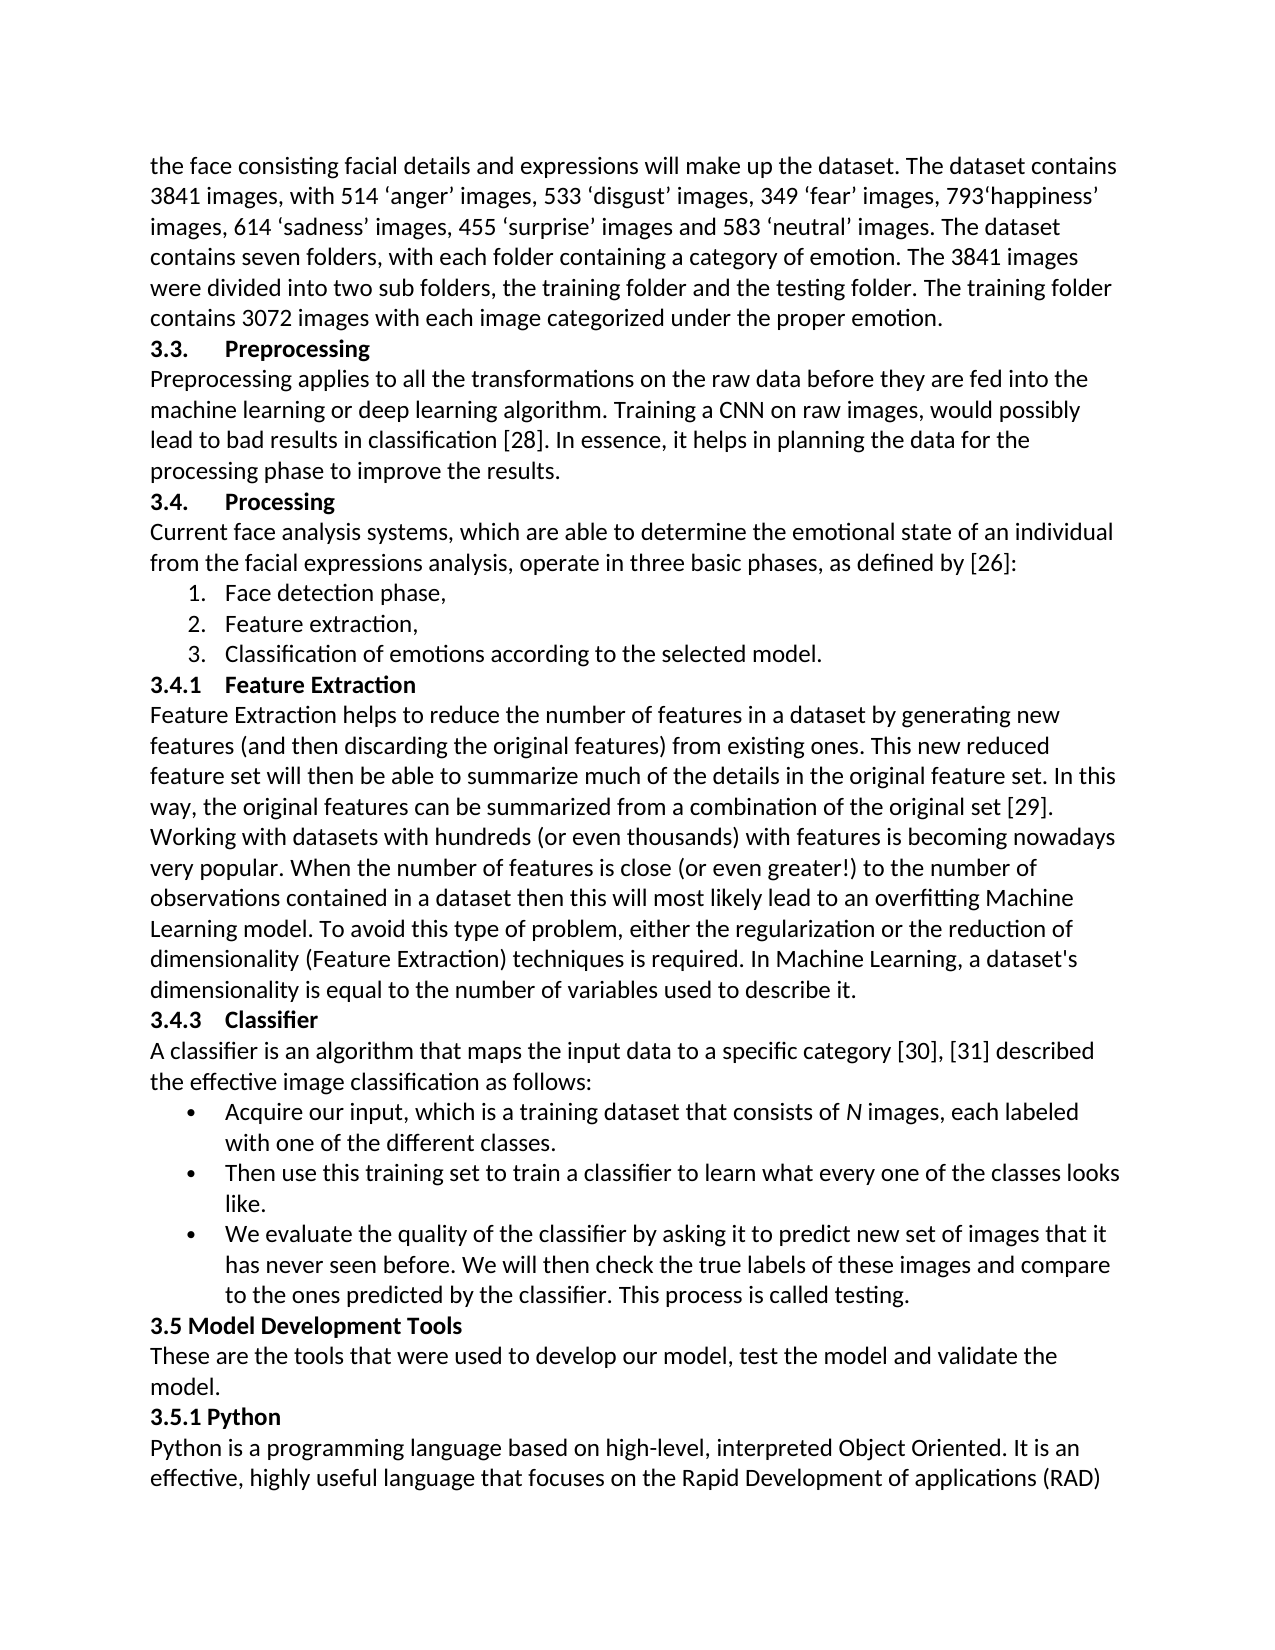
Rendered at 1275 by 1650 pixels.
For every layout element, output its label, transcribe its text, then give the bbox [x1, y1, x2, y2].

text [150, 150, 1125, 333]
list Feature extraction, [187, 608, 1125, 638]
text 3.4.3 Classifier [150, 1004, 1125, 1035]
list Acquire our input, which is a training dataset that consists of N images, each labeled with one of the different classes. [187, 1096, 1125, 1157]
list Then use this training set to train a classifier to learn what every one of the classes looks like. [187, 1157, 1125, 1218]
text Feature Extraction helps to reduce the number of features in a dataset by generating new features (and then discarding the original features) from existing ones. This new reduced feature set will then be able to summarize much of the details in the original feature set. In this way, the original features can be summarized from a combination of the original set [29]. [150, 699, 1125, 821]
text 3.5.1 Python [150, 1401, 1125, 1432]
text A classifier is an algorithm that maps the input data to a specific category [30], [31] described the effective image classification as follows: [150, 1035, 1125, 1096]
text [150, 1432, 1125, 1493]
text Current face analysis systems, which are able to determine the emotional state of an individual from the facial expressions analysis, operate in three basic phases, as defined by [26]: [150, 516, 1125, 577]
text 3.5 Model Development Tools [150, 1310, 1125, 1340]
text These are the tools that were used to develop our model, test the model and validate the model. [150, 1340, 1125, 1401]
list Face detection phase, [187, 577, 1125, 608]
list Classification of emotions according to the selected model. [187, 638, 1125, 669]
text Working with datasets with hundreds (or even thousands) with features is becoming nowadays very popular. When the number of features is close (or even greater!) to the number of observations contained in a dataset then this will most likely lead to an overfitting Machine Learning model. To avoid this type of problem, either the regularization or the reduction of dimensionality (Feature Extraction) techniques is required. In Machine Learning, a dataset's dimensionality is equal to the number of variables used to describe it. [150, 821, 1125, 1004]
text 3.4.1 Feature Extraction [150, 669, 1125, 699]
text Preprocessing applies to all the transformations on the raw data before they are fed into the machine learning or deep learning algorithm. Training a CNN on raw images, would possibly lead to bad results in classification [28]. In essence, it helps in planning the data for the processing phase to improve the results. [150, 364, 1125, 486]
text 3.3. Preprocessing [150, 333, 1125, 364]
text 3.4. Processing [150, 486, 1125, 516]
list We evaluate the quality of the classifier by asking it to predict new set of images that it has never seen before. We will then check the true labels of these images and compare to the ones predicted by the classifier. This process is called testing. [187, 1218, 1125, 1310]
